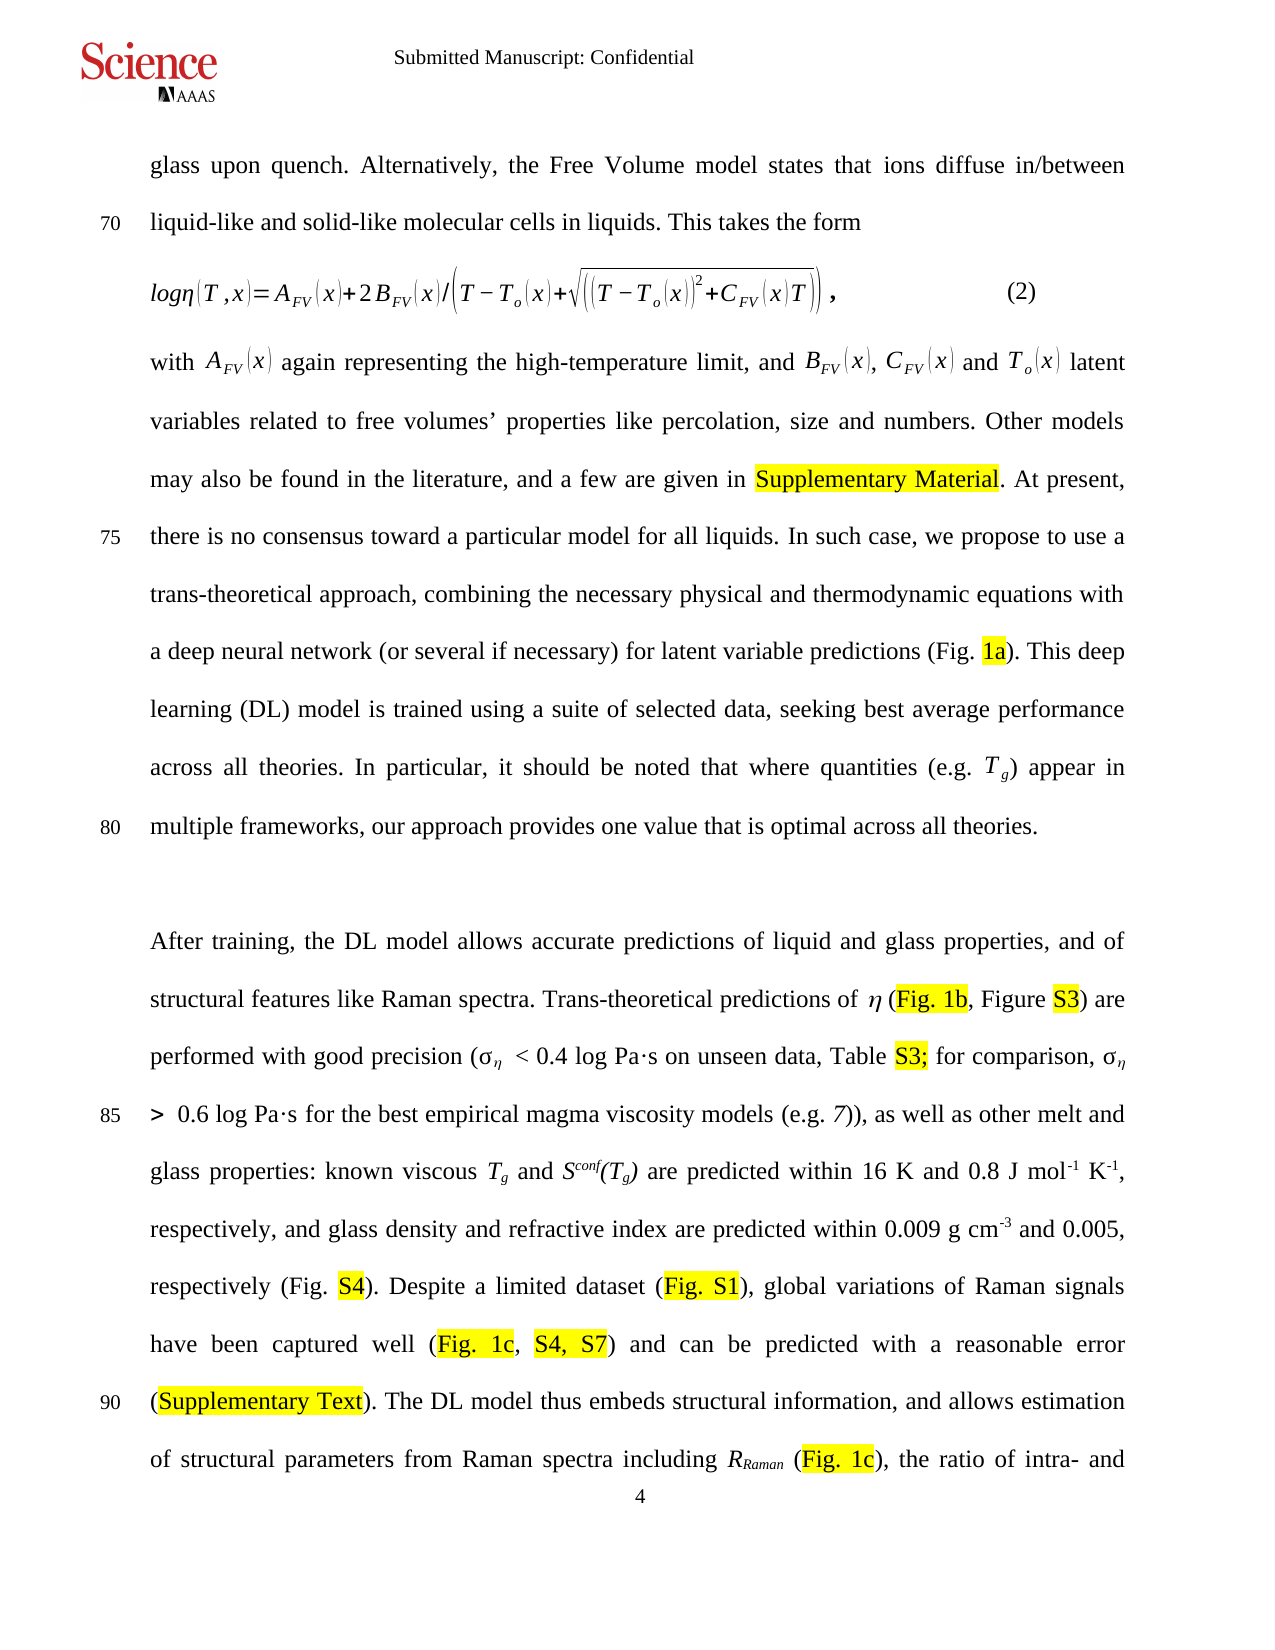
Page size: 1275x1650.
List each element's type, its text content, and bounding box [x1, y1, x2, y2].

text with again representing the high-temperature limit, and , and latent variables related to free volumes’ properties like percolation, size and numbers. Other models may also be found in the literature, and a few are given in Supplementary Material. At present, there is no consensus toward a particular model for all liquids. In such case, we propose to use a trans-theoretical approach, combining the necessary physical and thermodynamic equations with a deep neural network (or several if necessary) for latent variable predictions (Fig. 1a). This deep learning (DL) model is trained using a suite of selected data, seeking best average performance across all theories. In particular, it should be noted that where quantities (e.g. ) appear in multiple frameworks, our approach provides one value that is optimal across all theories. [150, 345, 1125, 840]
picture [81, 42, 217, 102]
text , (2) [150, 265, 1125, 316]
